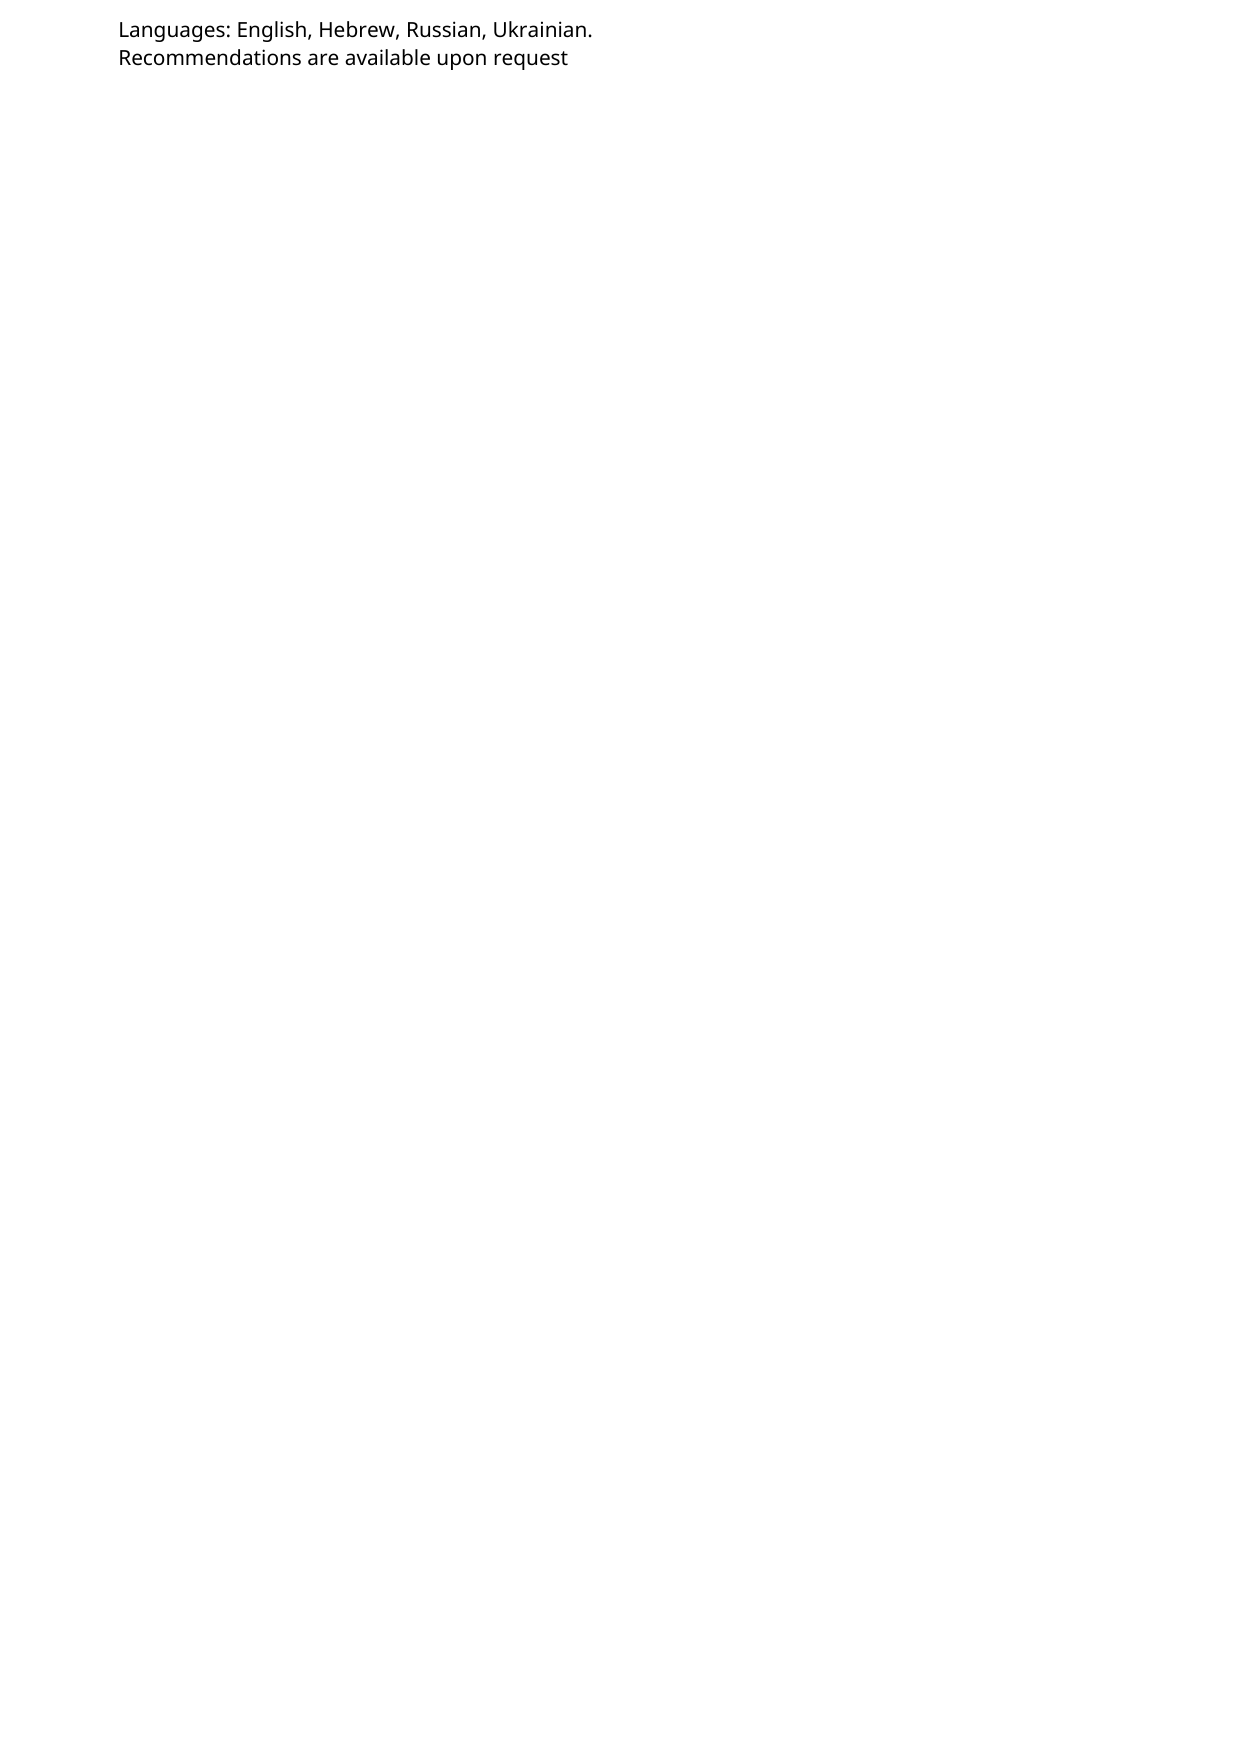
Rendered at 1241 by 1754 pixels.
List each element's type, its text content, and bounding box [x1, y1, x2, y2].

text Recommendations are available upon request [118, 43, 1226, 72]
text Languages: English, Hebrew, Russian, Ukrainian. [118, 15, 1226, 43]
